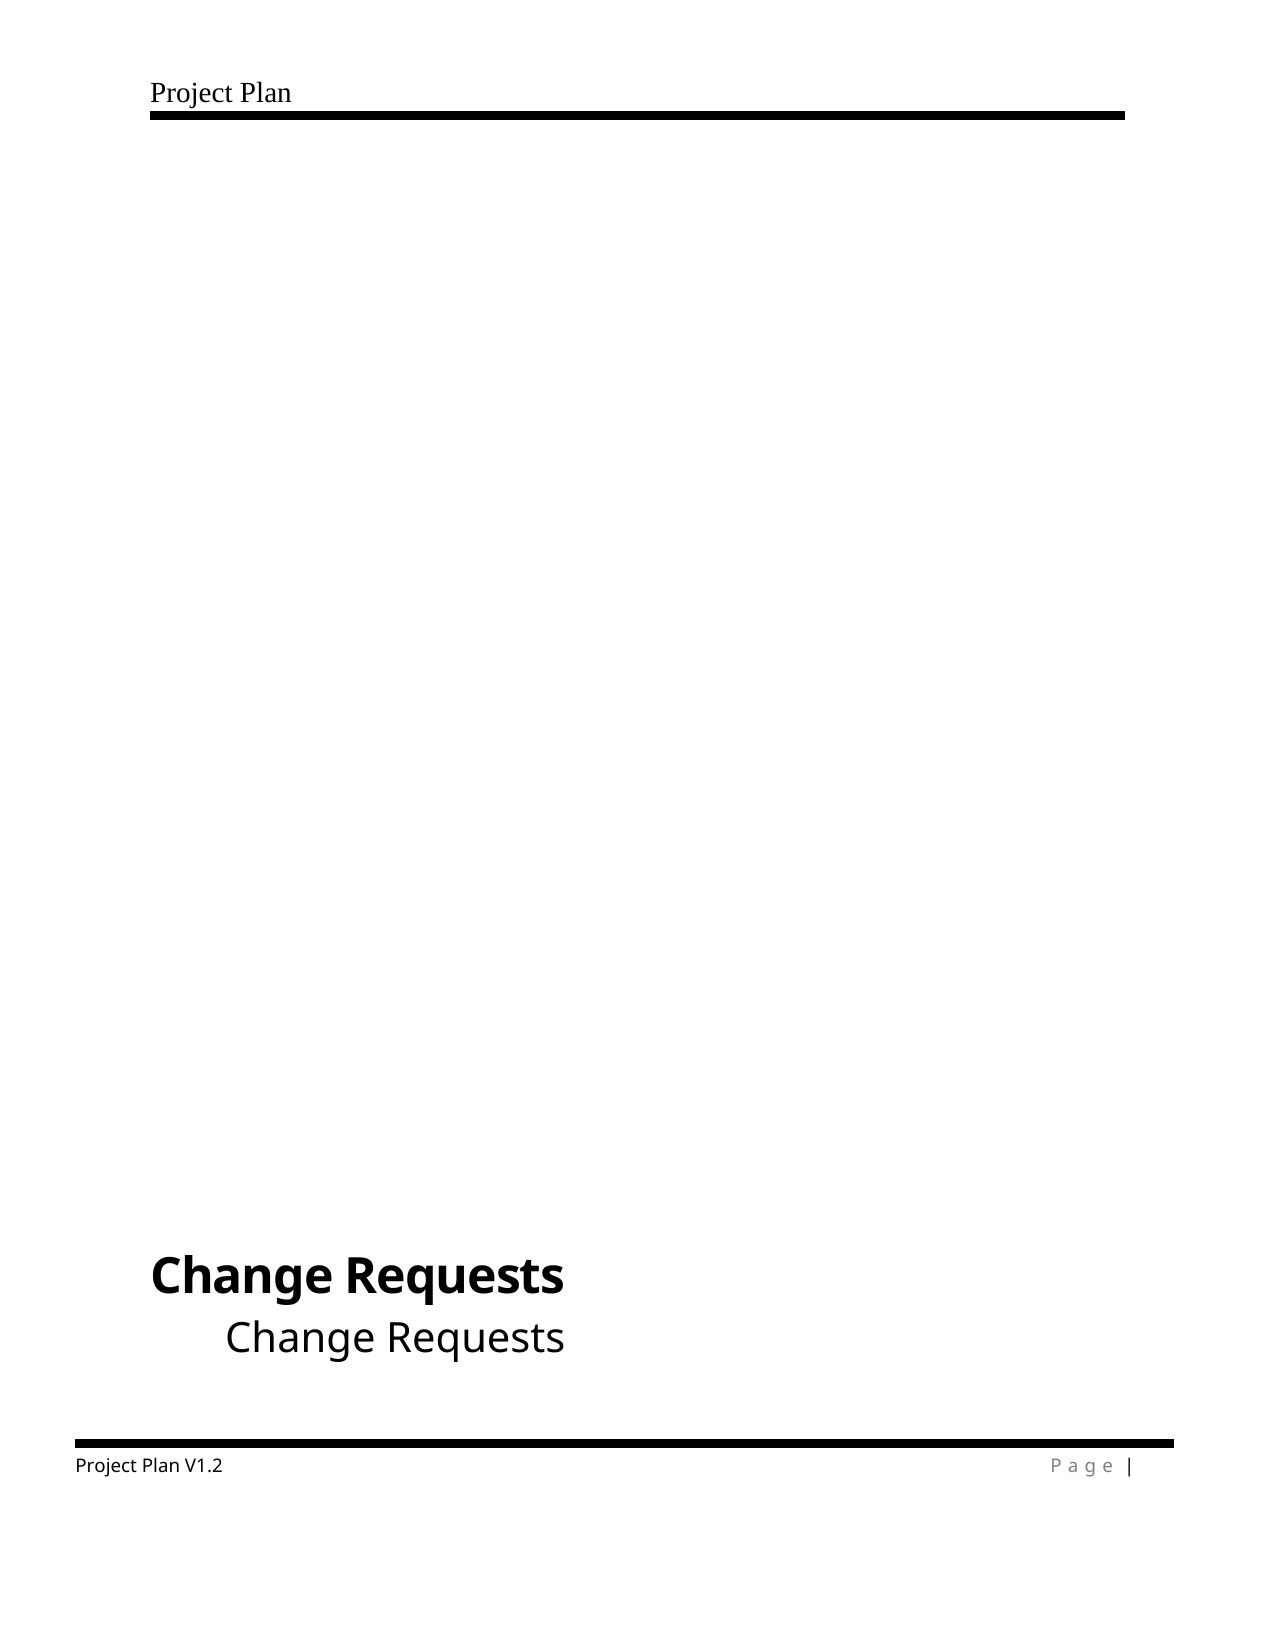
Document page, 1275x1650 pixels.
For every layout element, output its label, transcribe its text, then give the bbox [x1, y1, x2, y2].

text Change Requests [150, 1240, 1125, 1308]
text Change Requests [150, 1308, 1125, 1365]
